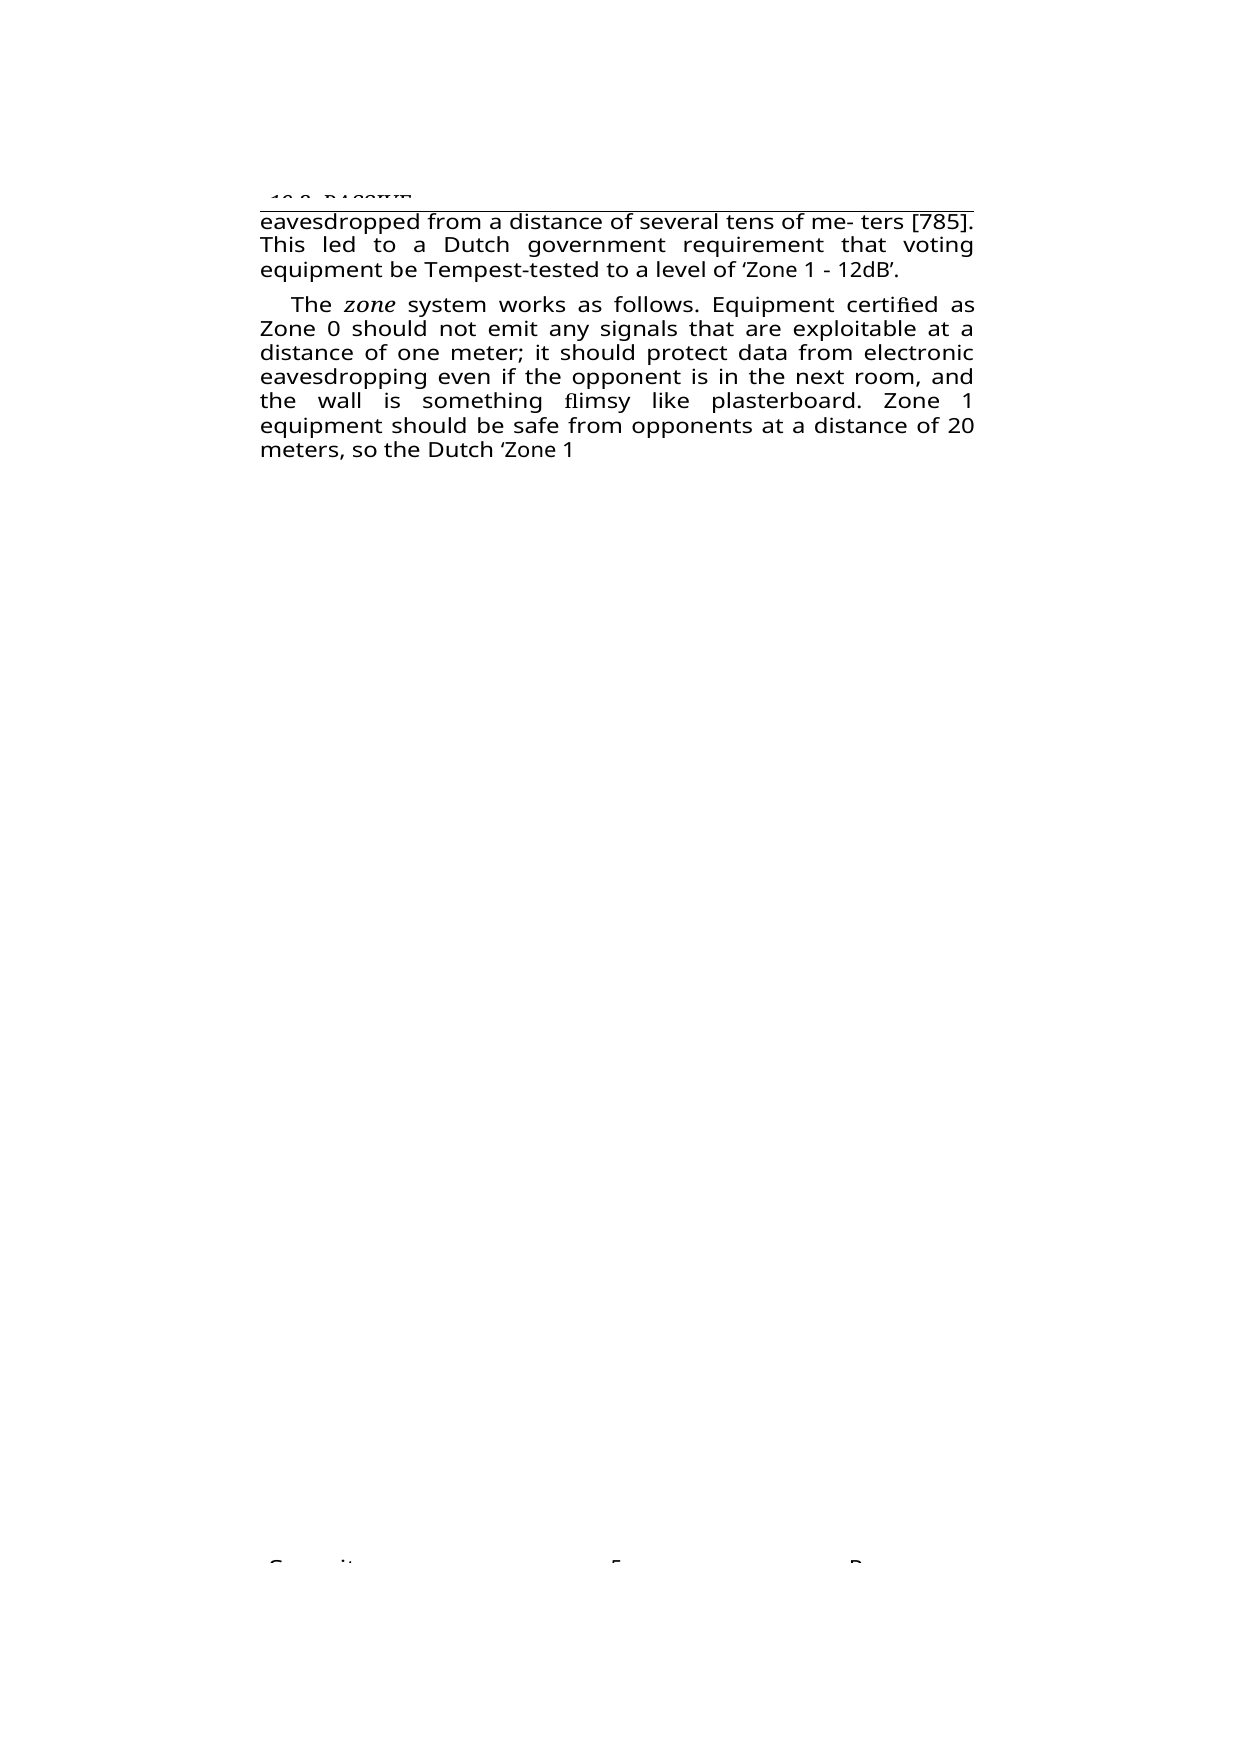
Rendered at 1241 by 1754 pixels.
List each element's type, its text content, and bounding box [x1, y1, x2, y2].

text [259, 210, 975, 283]
text The zone system works as follows. Equipment certiﬁed as Zone 0 should not emit any signals that are exploitable at a distance of one meter; it should protect data from electronic eavesdropping even if the opponent is in the next room, and the wall is something ﬂimsy like plasterboard. Zone 1 equipment should be safe from opponents at a distance of 20 meters, so the Dutch ‘Zone 1 [259, 294, 975, 463]
